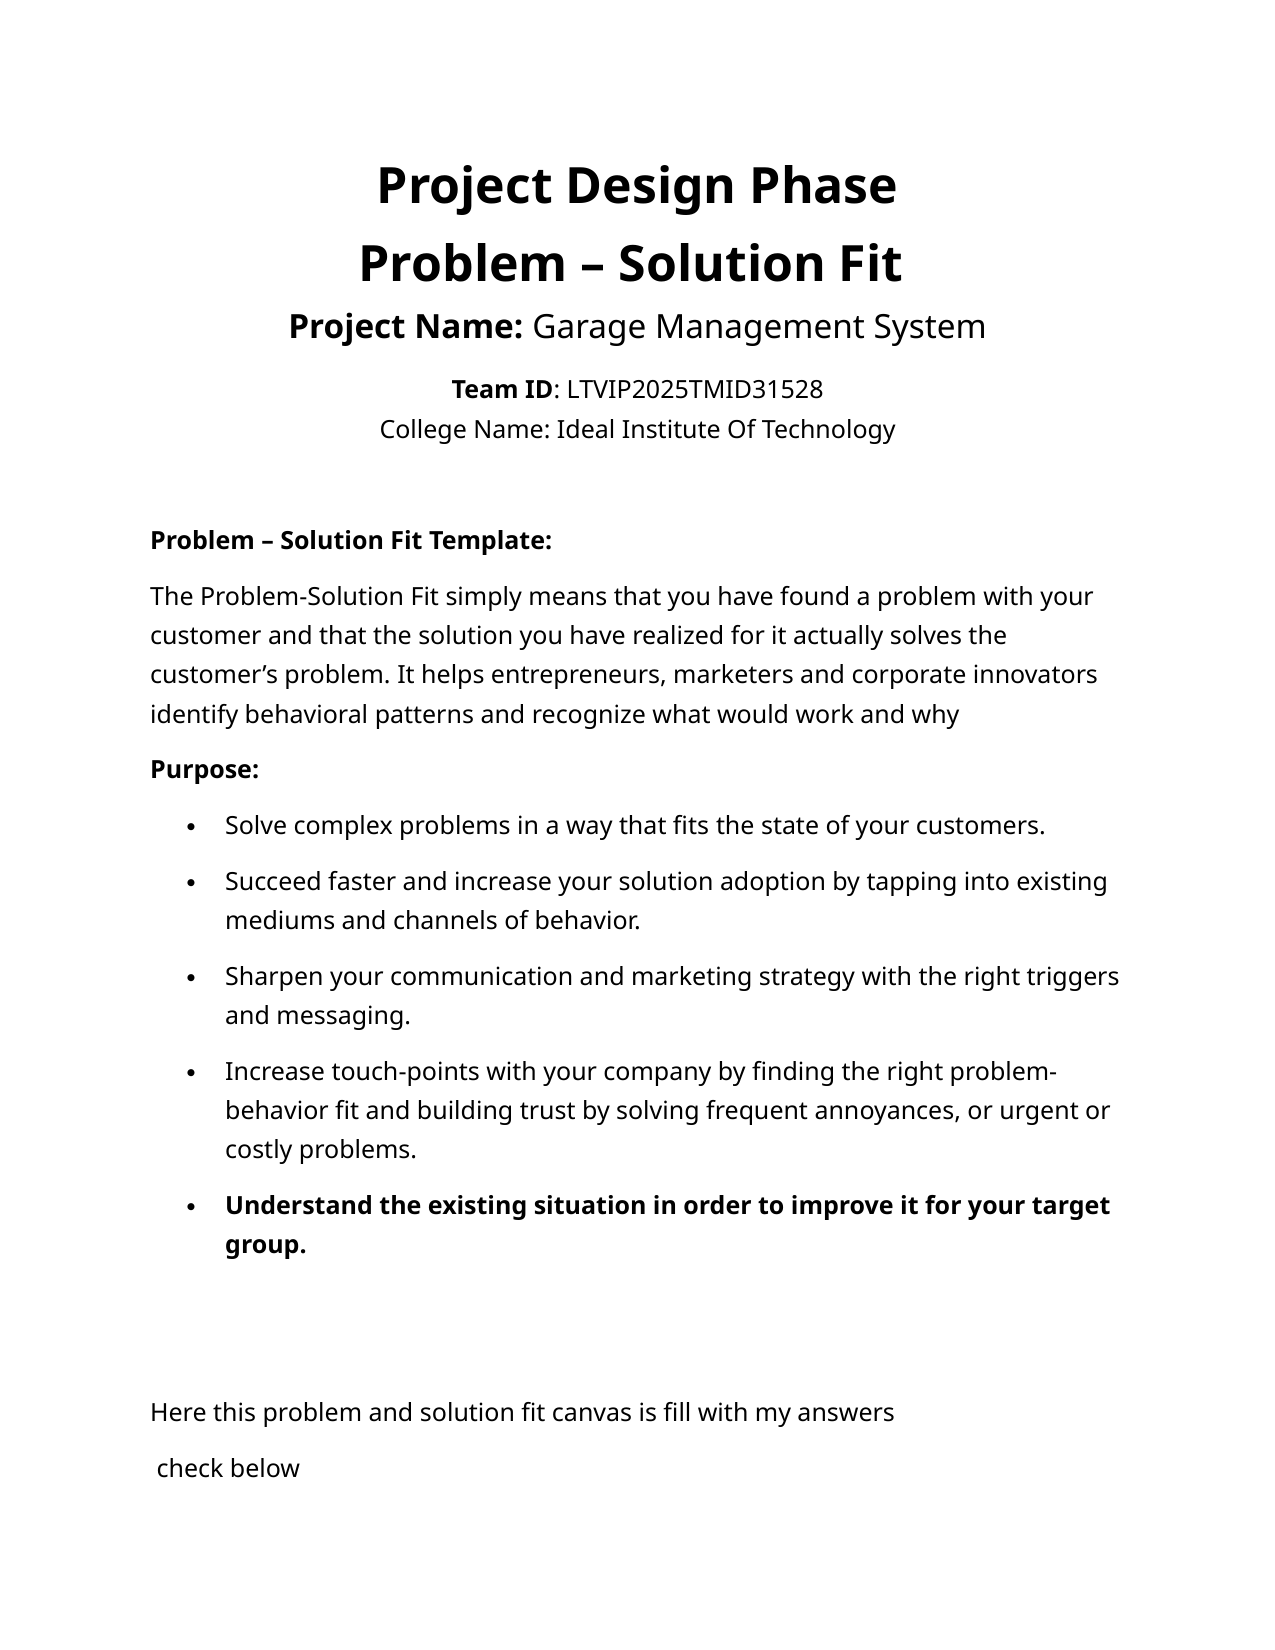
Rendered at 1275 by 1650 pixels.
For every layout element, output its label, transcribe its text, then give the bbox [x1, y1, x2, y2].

list Sharpen your communication and marketing strategy with the right triggers and messaging. [187, 959, 1125, 1032]
text Team ID: LTVIP2025TMID31528 College Name: Ideal Institute Of Technology [150, 372, 1125, 445]
text Project Design Phase Problem – Solution Fit Project Name: Garage Management System [150, 150, 1125, 349]
list Increase touch-points with your company by finding the right problem-behavior fit and building trust by solving frequent annoyances, or urgent or costly problems. [187, 1054, 1125, 1166]
list Succeed faster and increase your solution adoption by tapping into existing mediums and channels of behavior. [187, 864, 1125, 937]
text Problem – Solution Fit Template: [150, 523, 1125, 557]
text check below [150, 1450, 1125, 1484]
text The Problem-Solution Fit simply means that you have found a problem with your customer and that the solution you have realized for it actually solves the customer’s problem. It helps entrepreneurs, marketers and corporate innovators identify behavioral patterns and recognize what would work and why [150, 579, 1125, 730]
text Here this problem and solution fit canvas is fill with my answers [150, 1394, 1125, 1429]
list Solve complex problems in a way that fits the state of your customers. [187, 808, 1125, 842]
list Understand the existing situation in order to improve it for your target group. [187, 1188, 1125, 1261]
text Purpose: [150, 752, 1125, 786]
